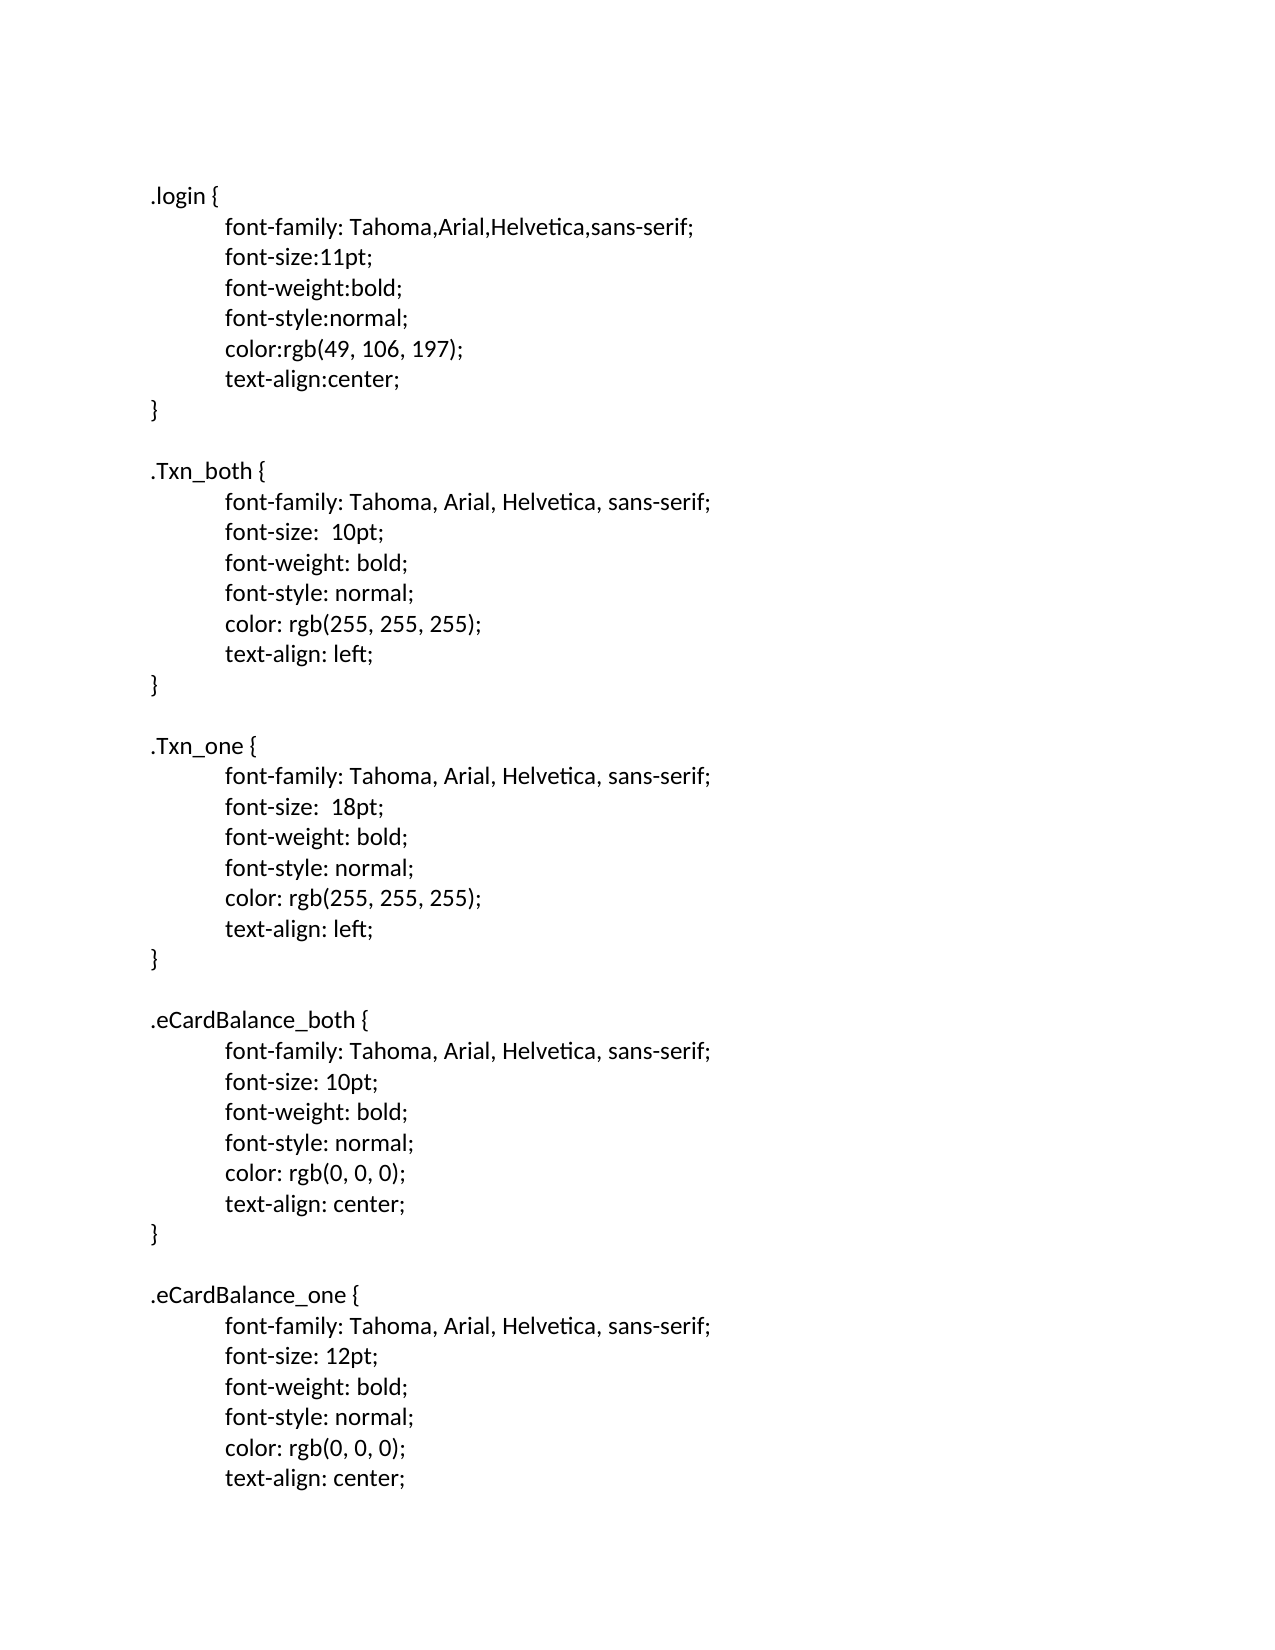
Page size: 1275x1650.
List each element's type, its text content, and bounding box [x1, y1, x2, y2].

text font-style: normal; [150, 1127, 1125, 1157]
text color: rgb(255, 255, 255); [150, 882, 1125, 913]
text font-style:normal; [150, 303, 1125, 333]
text font-weight:bold; [150, 272, 1125, 303]
text font-weight: bold; [150, 1096, 1125, 1127]
text font-size: 18pt; [150, 791, 1125, 821]
text font-style: normal; [150, 577, 1125, 608]
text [150, 1310, 1125, 1340]
text font-size: 12pt; [150, 1340, 1125, 1371]
text .eCardBalance_both { [150, 1004, 1125, 1035]
text font-weight: bold; [150, 1371, 1125, 1401]
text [150, 211, 1125, 242]
text .login { [150, 181, 1125, 211]
text font-style: normal; [150, 852, 1125, 882]
text color: rgb(0, 0, 0); [150, 1432, 1125, 1462]
text font-family: Tahoma, Arial, Helvetica, sans-serif; [150, 760, 1125, 791]
text text-align:center; [150, 364, 1125, 394]
text } [150, 394, 1125, 425]
text font-style: normal; [150, 1401, 1125, 1432]
text font-family: Tahoma, Arial, Helvetica, sans-serif; [150, 1035, 1125, 1066]
text text-align: left; [150, 913, 1125, 943]
text font-size: 10pt; [150, 1066, 1125, 1096]
text .Txn_one { [150, 730, 1125, 760]
text font-weight: bold; [150, 821, 1125, 852]
text text-align: center; [150, 1462, 1125, 1493]
text font-family: Tahoma, Arial, Helvetica, sans-serif; [150, 486, 1125, 516]
text font-weight: bold; [150, 547, 1125, 577]
text } [150, 943, 1125, 974]
text text-align: left; [150, 638, 1125, 669]
text color: rgb(0, 0, 0); [150, 1157, 1125, 1188]
text } [150, 669, 1125, 699]
text } [150, 1218, 1125, 1249]
text font-size:11pt; [150, 242, 1125, 272]
text font-size: 10pt; [150, 516, 1125, 547]
text .eCardBalance_one { [150, 1279, 1125, 1310]
text text-align: center; [150, 1188, 1125, 1218]
text .Txn_both { [150, 455, 1125, 486]
text color:rgb(49, 106, 197); [150, 333, 1125, 364]
text color: rgb(255, 255, 255); [150, 608, 1125, 638]
